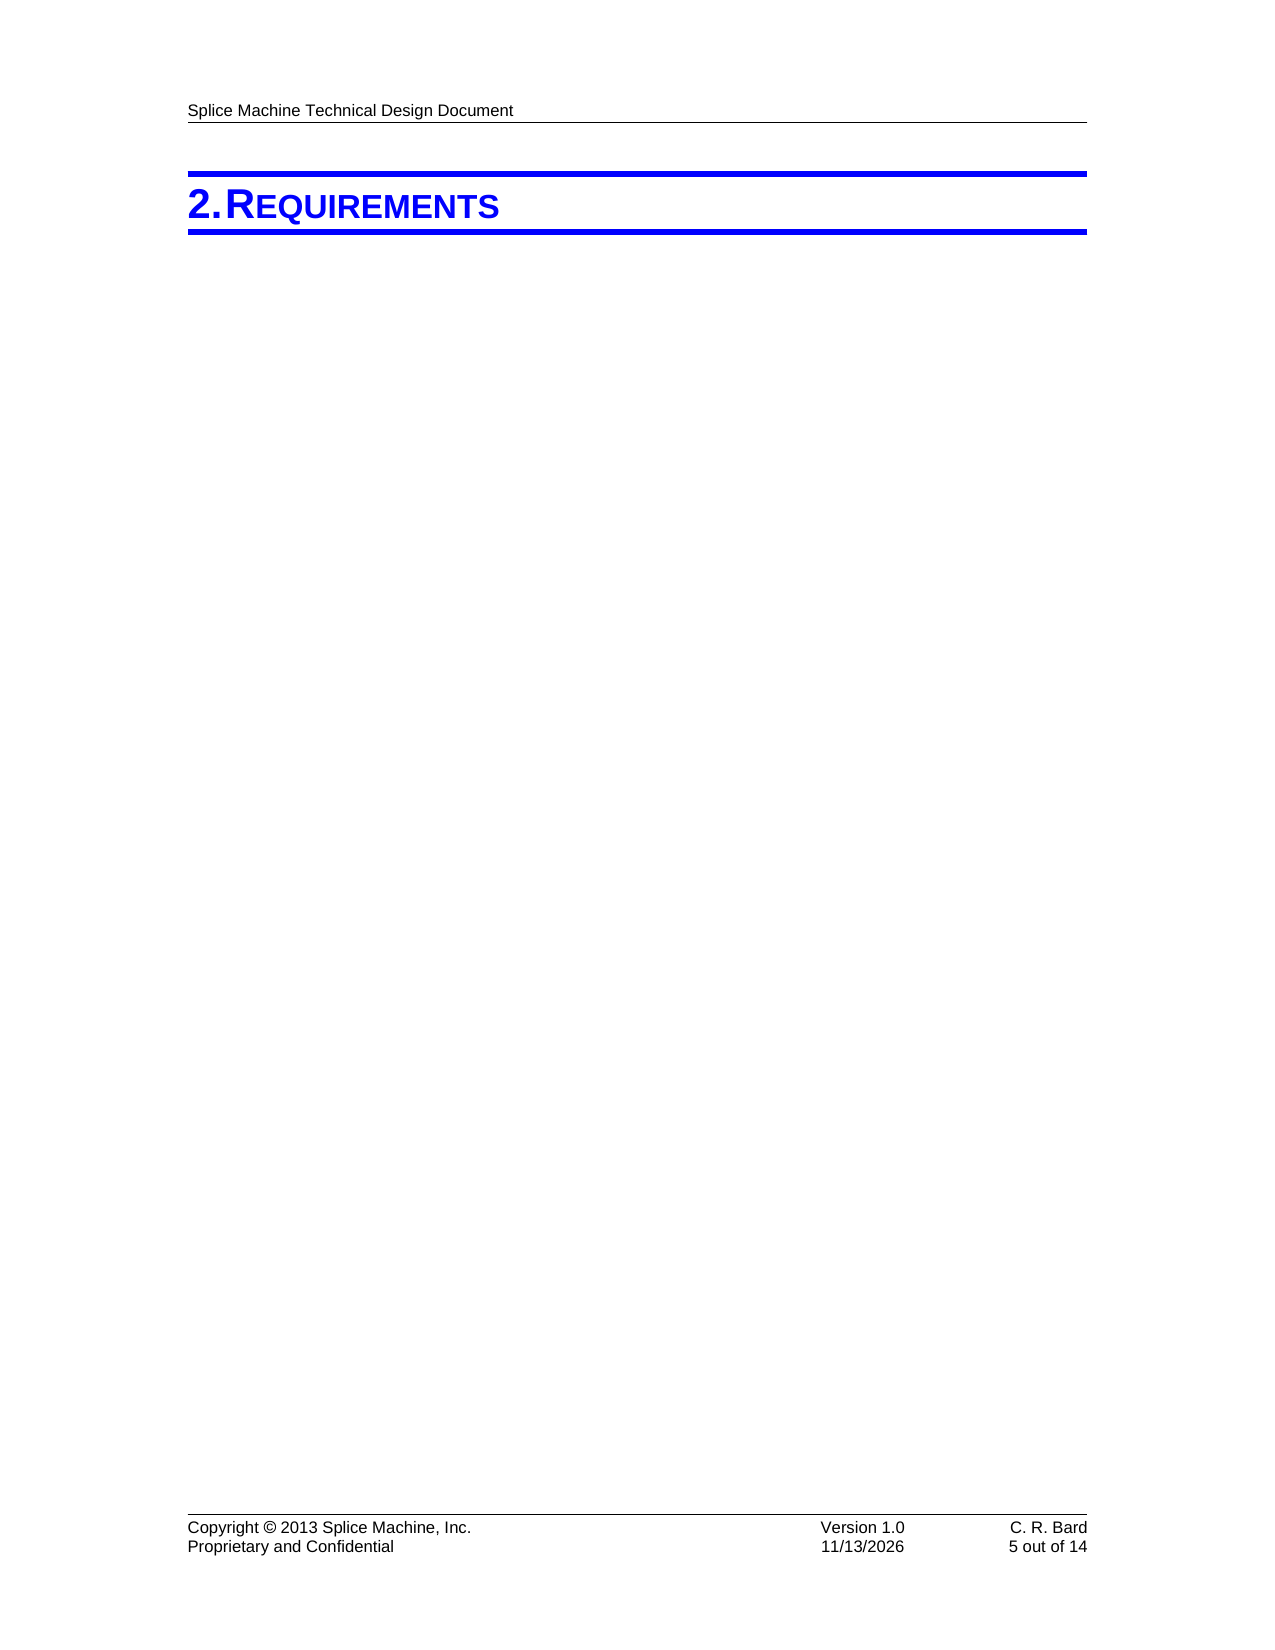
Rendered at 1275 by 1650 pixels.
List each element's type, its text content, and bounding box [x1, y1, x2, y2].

subtitle Requirements [187, 172, 1087, 235]
